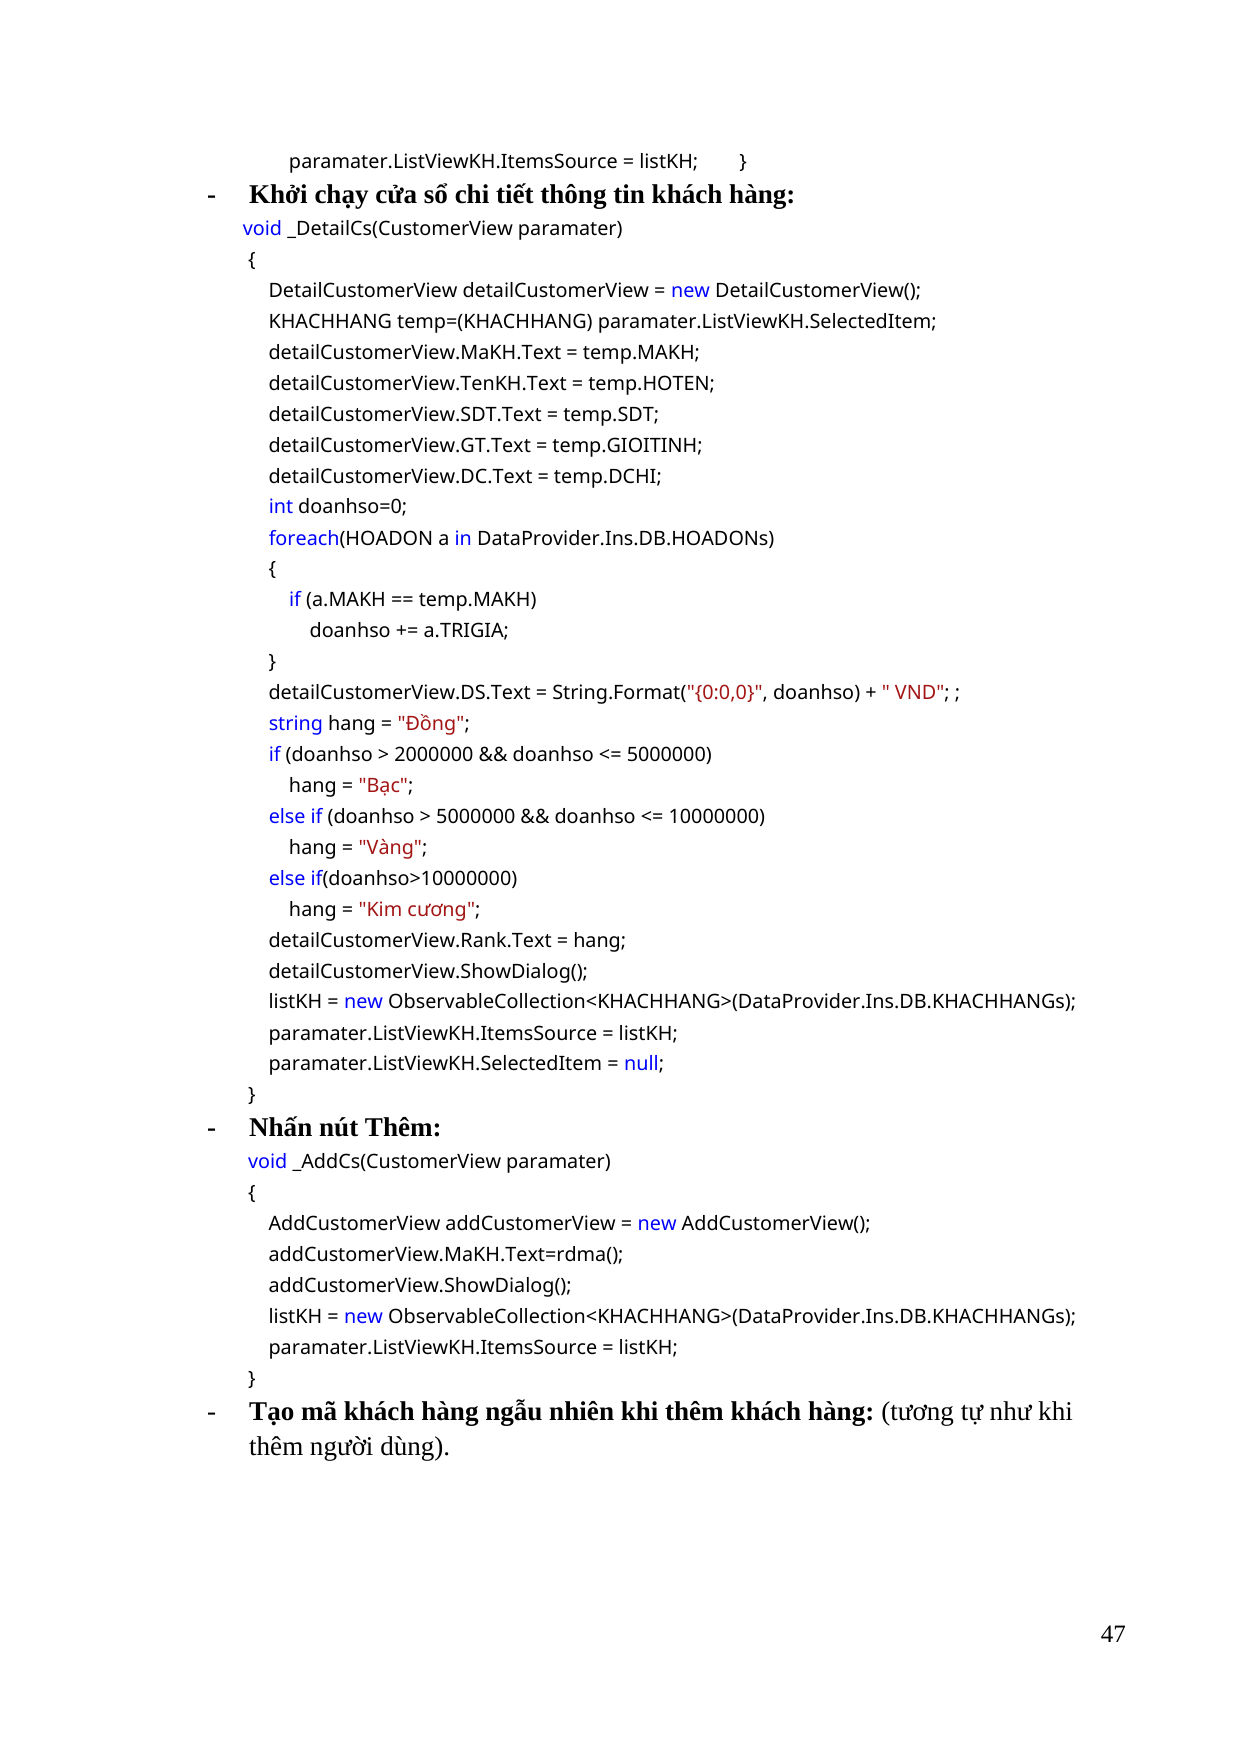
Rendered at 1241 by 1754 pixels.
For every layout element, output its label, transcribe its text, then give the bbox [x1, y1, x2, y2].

text if (a.MAKH == temp.MAKH) [207, 586, 1122, 613]
text void _DetailCs(CustomerView paramater) [207, 214, 1122, 241]
list Tạo mã khách hàng ngẫu nhiên khi thêm khách hàng: (tương tự như khi thêm người dùng). [207, 1395, 1122, 1462]
text listKH = new ObservableCollection<KHACHHANG>(DataProvider.Ins.DB.KHACHHANGs); [207, 988, 1122, 1015]
text paramater.ListViewKH.ItemsSource = listKH; [207, 1019, 1122, 1046]
text AddCustomerView addCustomerView = new AddCustomerView(); [207, 1209, 1122, 1236]
text detailCustomerView.Rank.Text = hang; [207, 926, 1122, 953]
text KHACHHANG temp=(KHACHHANG) paramater.ListViewKH.SelectedItem; [207, 307, 1122, 334]
text paramater.ListViewKH.ItemsSource = listKH; [207, 1333, 1122, 1360]
text if (doanhso > 2000000 && doanhso <= 5000000) [207, 740, 1122, 767]
text addCustomerView.MaKH.Text=rdma(); [207, 1240, 1122, 1267]
text listKH = new ObservableCollection<KHACHHANG>(DataProvider.Ins.DB.KHACHHANGs); [207, 1302, 1122, 1329]
text paramater.ListViewKH.ItemsSource = listKH; } [207, 148, 1122, 175]
text hang = "Vàng"; [207, 833, 1122, 860]
text void _AddCs(CustomerView paramater) [207, 1147, 1122, 1174]
text { [207, 245, 1122, 272]
list Nhấn nút Thêm: [207, 1112, 1122, 1143]
text int doanhso=0; [207, 493, 1122, 520]
text paramater.ListViewKH.SelectedItem = null; [207, 1050, 1122, 1077]
text hang = "Bạc"; [207, 771, 1122, 798]
text { [207, 555, 1122, 582]
text detailCustomerView.MaKH.Text = temp.MAKH; [207, 338, 1122, 365]
text } [207, 1081, 1122, 1108]
text doanhso += a.TRIGIA; [207, 617, 1122, 643]
text detailCustomerView.DS.Text = String.Format("{0:0,0}", doanhso) + " VND"; ; [207, 678, 1122, 705]
text else if (doanhso > 5000000 && doanhso <= 10000000) [207, 802, 1122, 829]
list Khởi chạy cửa sổ chi tiết thông tin khách hàng: [207, 179, 1122, 210]
text DetailCustomerView detailCustomerView = new DetailCustomerView(); [207, 276, 1122, 303]
text foreach(HOADON a in DataProvider.Ins.DB.HOADONs) [207, 524, 1122, 551]
text { [207, 1178, 1122, 1205]
text detailCustomerView.TenKH.Text = temp.HOTEN; [207, 369, 1122, 396]
text } [207, 1364, 1122, 1391]
text detailCustomerView.GT.Text = temp.GIOITINH; [207, 431, 1122, 458]
text } [207, 647, 1122, 674]
text hang = "Kim cương"; [207, 895, 1122, 922]
text else if(doanhso>10000000) [207, 864, 1122, 891]
text string hang = "Đồng"; [207, 709, 1122, 736]
text detailCustomerView.ShowDialog(); [207, 957, 1122, 984]
text detailCustomerView.DC.Text = temp.DCHI; [207, 462, 1122, 489]
text addCustomerView.ShowDialog(); [207, 1271, 1122, 1298]
text detailCustomerView.SDT.Text = temp.SDT; [207, 400, 1122, 427]
